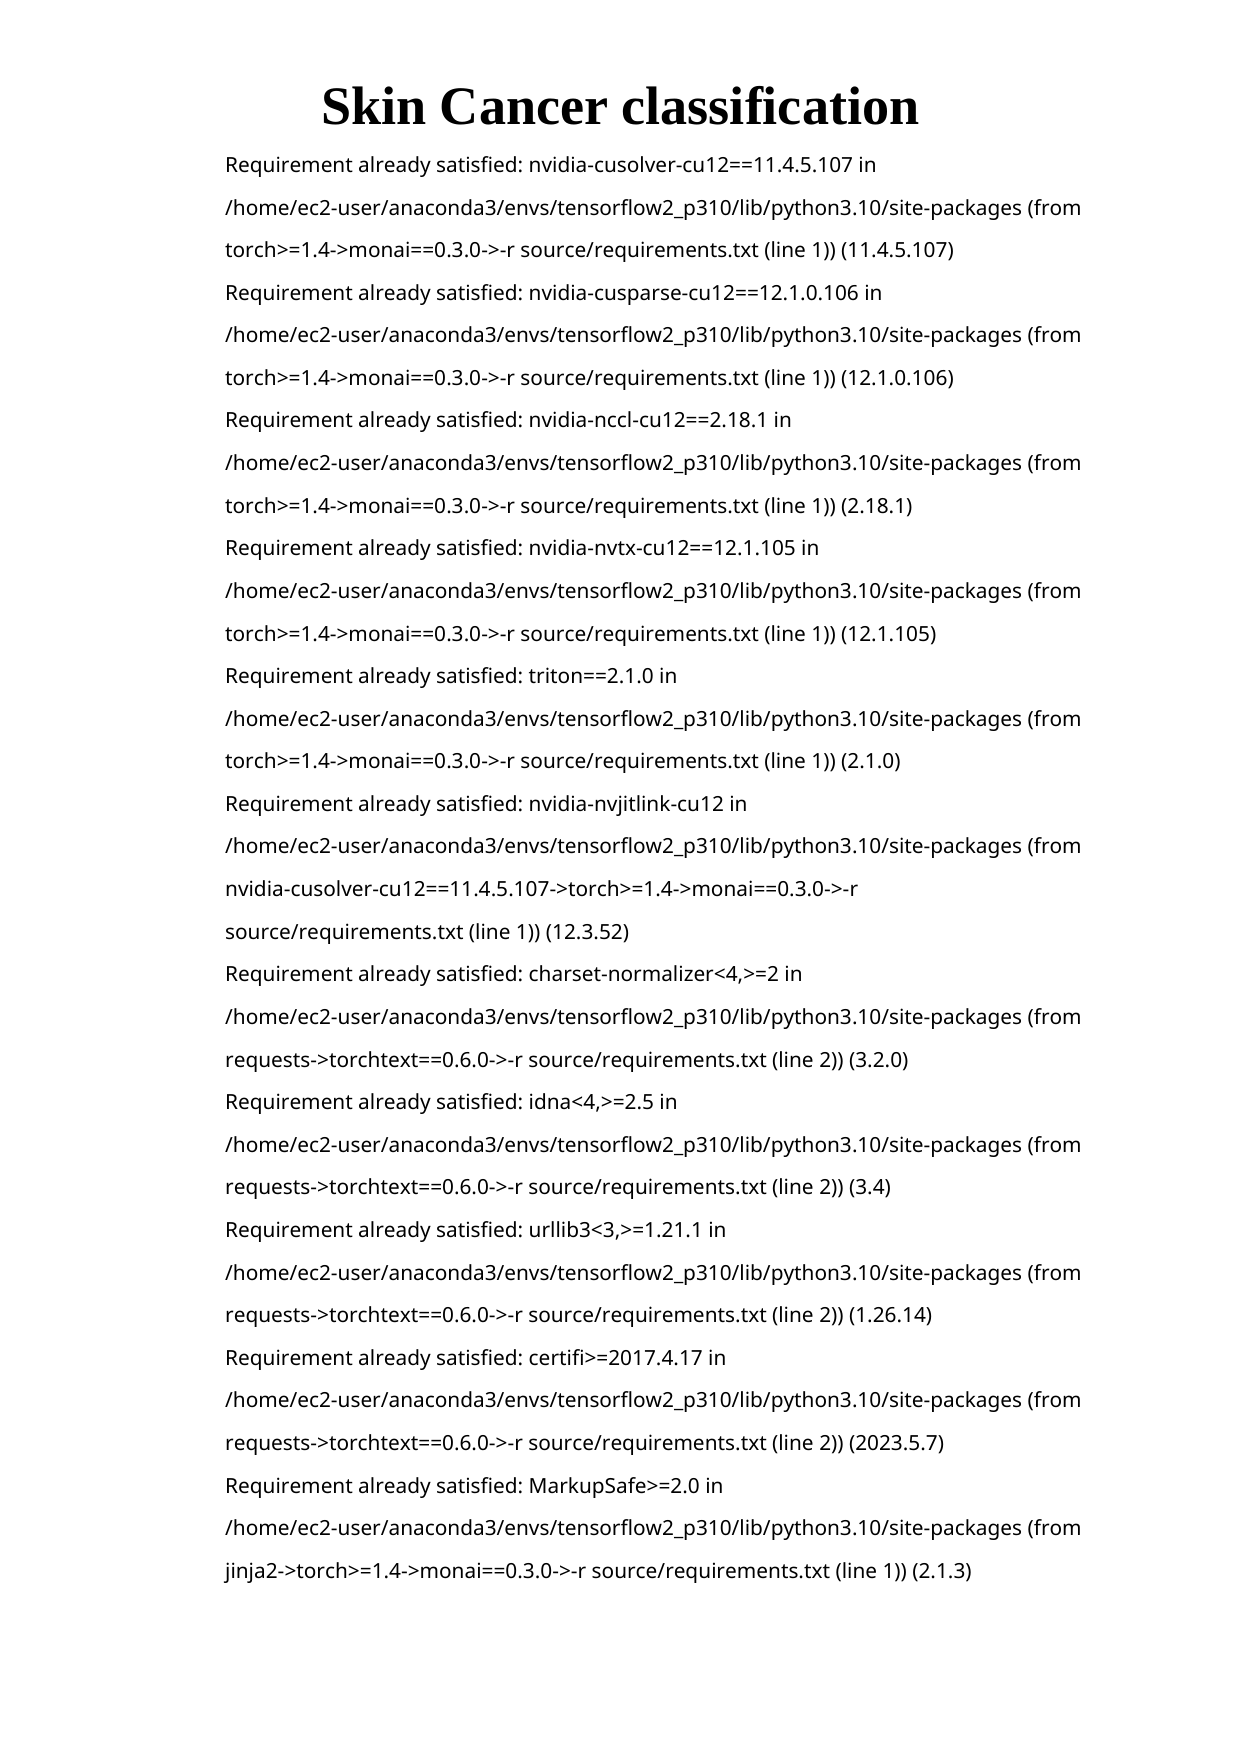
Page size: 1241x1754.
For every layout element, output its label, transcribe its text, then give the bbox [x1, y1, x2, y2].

text Requirement already satisfied: nvidia-nccl-cu12==2.18.1 in /home/ec2-user/anaconda3/envs/tensorflow2_p310/lib/python3.10/site-packages (from torch>=1.4->monai==0.3.0->-r source/requirements.txt (line 1)) (2.18.1) [225, 406, 1090, 519]
text Requirement already satisfied: nvidia-cusolver-cu12==11.4.5.107 in /home/ec2-user/anaconda3/envs/tensorflow2_p310/lib/python3.10/site-packages (from torch>=1.4->monai==0.3.0->-r source/requirements.txt (line 1)) (11.4.5.107) [225, 150, 1090, 264]
text Requirement already satisfied: nvidia-nvjitlink-cu12 in /home/ec2-user/anaconda3/envs/tensorflow2_p310/lib/python3.10/site-packages (from nvidia-cusolver-cu12==11.4.5.107->torch>=1.4->monai==0.3.0->-r source/requirements.txt (line 1)) (12.3.52) [225, 789, 1090, 945]
text Requirement already satisfied: idna<4,>=2.5 in /home/ec2-user/anaconda3/envs/tensorflow2_p310/lib/python3.10/site-packages (from requests->torchtext==0.6.0->-r source/requirements.txt (line 2)) (3.4) [225, 1087, 1090, 1201]
text Requirement already satisfied: nvidia-nvtx-cu12==12.1.105 in /home/ec2-user/anaconda3/envs/tensorflow2_p310/lib/python3.10/site-packages (from torch>=1.4->monai==0.3.0->-r source/requirements.txt (line 1)) (12.1.105) [225, 533, 1090, 647]
text Requirement already satisfied: MarkupSafe>=2.0 in /home/ec2-user/anaconda3/envs/tensorflow2_p310/lib/python3.10/site-packages (from jinja2->torch>=1.4->monai==0.3.0->-r source/requirements.txt (line 1)) (2.1.3) [225, 1471, 1090, 1584]
text Requirement already satisfied: nvidia-cusparse-cu12==12.1.0.106 in /home/ec2-user/anaconda3/envs/tensorflow2_p310/lib/python3.10/site-packages (from torch>=1.4->monai==0.3.0->-r source/requirements.txt (line 1)) (12.1.0.106) [225, 278, 1090, 391]
text Requirement already satisfied: charset-normalizer<4,>=2 in /home/ec2-user/anaconda3/envs/tensorflow2_p310/lib/python3.10/site-packages (from requests->torchtext==0.6.0->-r source/requirements.txt (line 2)) (3.2.0) [225, 959, 1090, 1073]
text Requirement already satisfied: urllib3<3,>=1.21.1 in /home/ec2-user/anaconda3/envs/tensorflow2_p310/lib/python3.10/site-packages (from requests->torchtext==0.6.0->-r source/requirements.txt (line 2)) (1.26.14) [225, 1215, 1090, 1329]
text Requirement already satisfied: certifi>=2017.4.17 in /home/ec2-user/anaconda3/envs/tensorflow2_p310/lib/python3.10/site-packages (from requests->torchtext==0.6.0->-r source/requirements.txt (line 2)) (2023.5.7) [225, 1343, 1090, 1457]
text Requirement already satisfied: triton==2.1.0 in /home/ec2-user/anaconda3/envs/tensorflow2_p310/lib/python3.10/site-packages (from torch>=1.4->monai==0.3.0->-r source/requirements.txt (line 1)) (2.1.0) [225, 661, 1090, 775]
